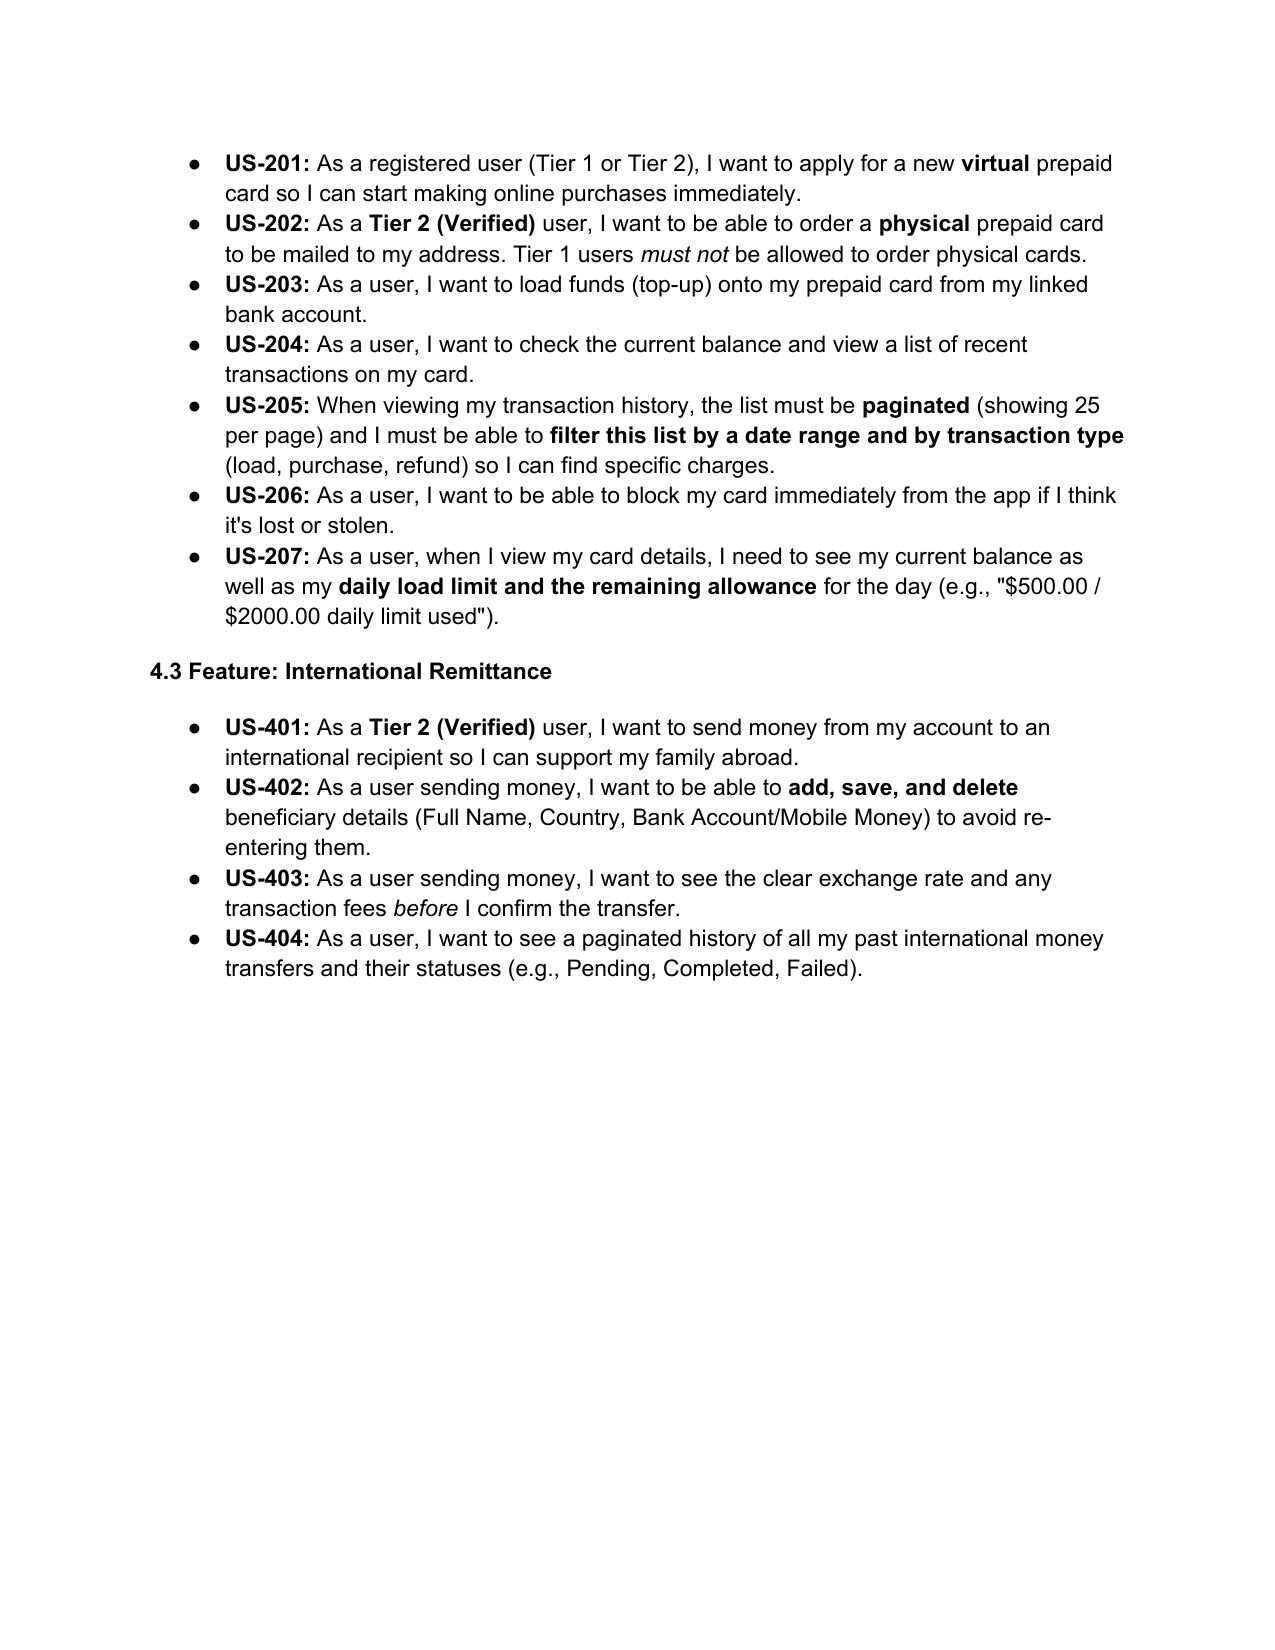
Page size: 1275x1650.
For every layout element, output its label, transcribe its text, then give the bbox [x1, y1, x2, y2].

list US-205: When viewing my transaction history, the list must be paginated (showing 25 per page) and I must be able to filter this list by a date range and by transaction type (load, purchase, refund) so I can find specific charges. [187, 392, 1125, 478]
list US-201: As a registered user (Tier 1 or Tier 2), I want to apply for a new virtual prepaid card so I can start making online purchases immediately. [187, 150, 1125, 207]
list US-204: As a user, I want to check the current balance and view a list of recent transactions on my card. [187, 331, 1125, 388]
list US-403: As a user sending money, I want to see the clear exchange rate and any transaction fees before I confirm the transfer. [187, 864, 1125, 921]
list US-207: As a user, when I view my card details, I need to see my current balance as well as my daily load limit and the remaining allowance for the day (e.g., "$500.00 / $2000.00 daily limit used"). [187, 543, 1125, 629]
list US-401: As a Tier 2 (Verified) user, I want to send money from my account to an international recipient so I can support my family abroad. [187, 713, 1125, 770]
list US-202: As a Tier 2 (Verified) user, I want to be able to order a physical prepaid card to be mailed to my address. Tier 1 users must not be allowed to order physical cards. [187, 210, 1125, 267]
subtitle 4.3 Feature: International Remittance [150, 658, 1125, 685]
list US-206: As a user, I want to be able to block my card immediately from the app if I think it's lost or stolen. [187, 482, 1125, 539]
list US-203: As a user, I want to load funds (top-up) onto my prepaid card from my linked bank account. [187, 271, 1125, 327]
list US-404: As a user, I want to see a paginated history of all my past international money transfers and their statuses (e.g., Pending, Completed, Failed). [187, 925, 1125, 982]
list US-402: As a user sending money, I want to be able to add, save, and delete beneficiary details (Full Name, Country, Bank Account/Mobile Money) to avoid re-entering them. [187, 774, 1125, 861]
